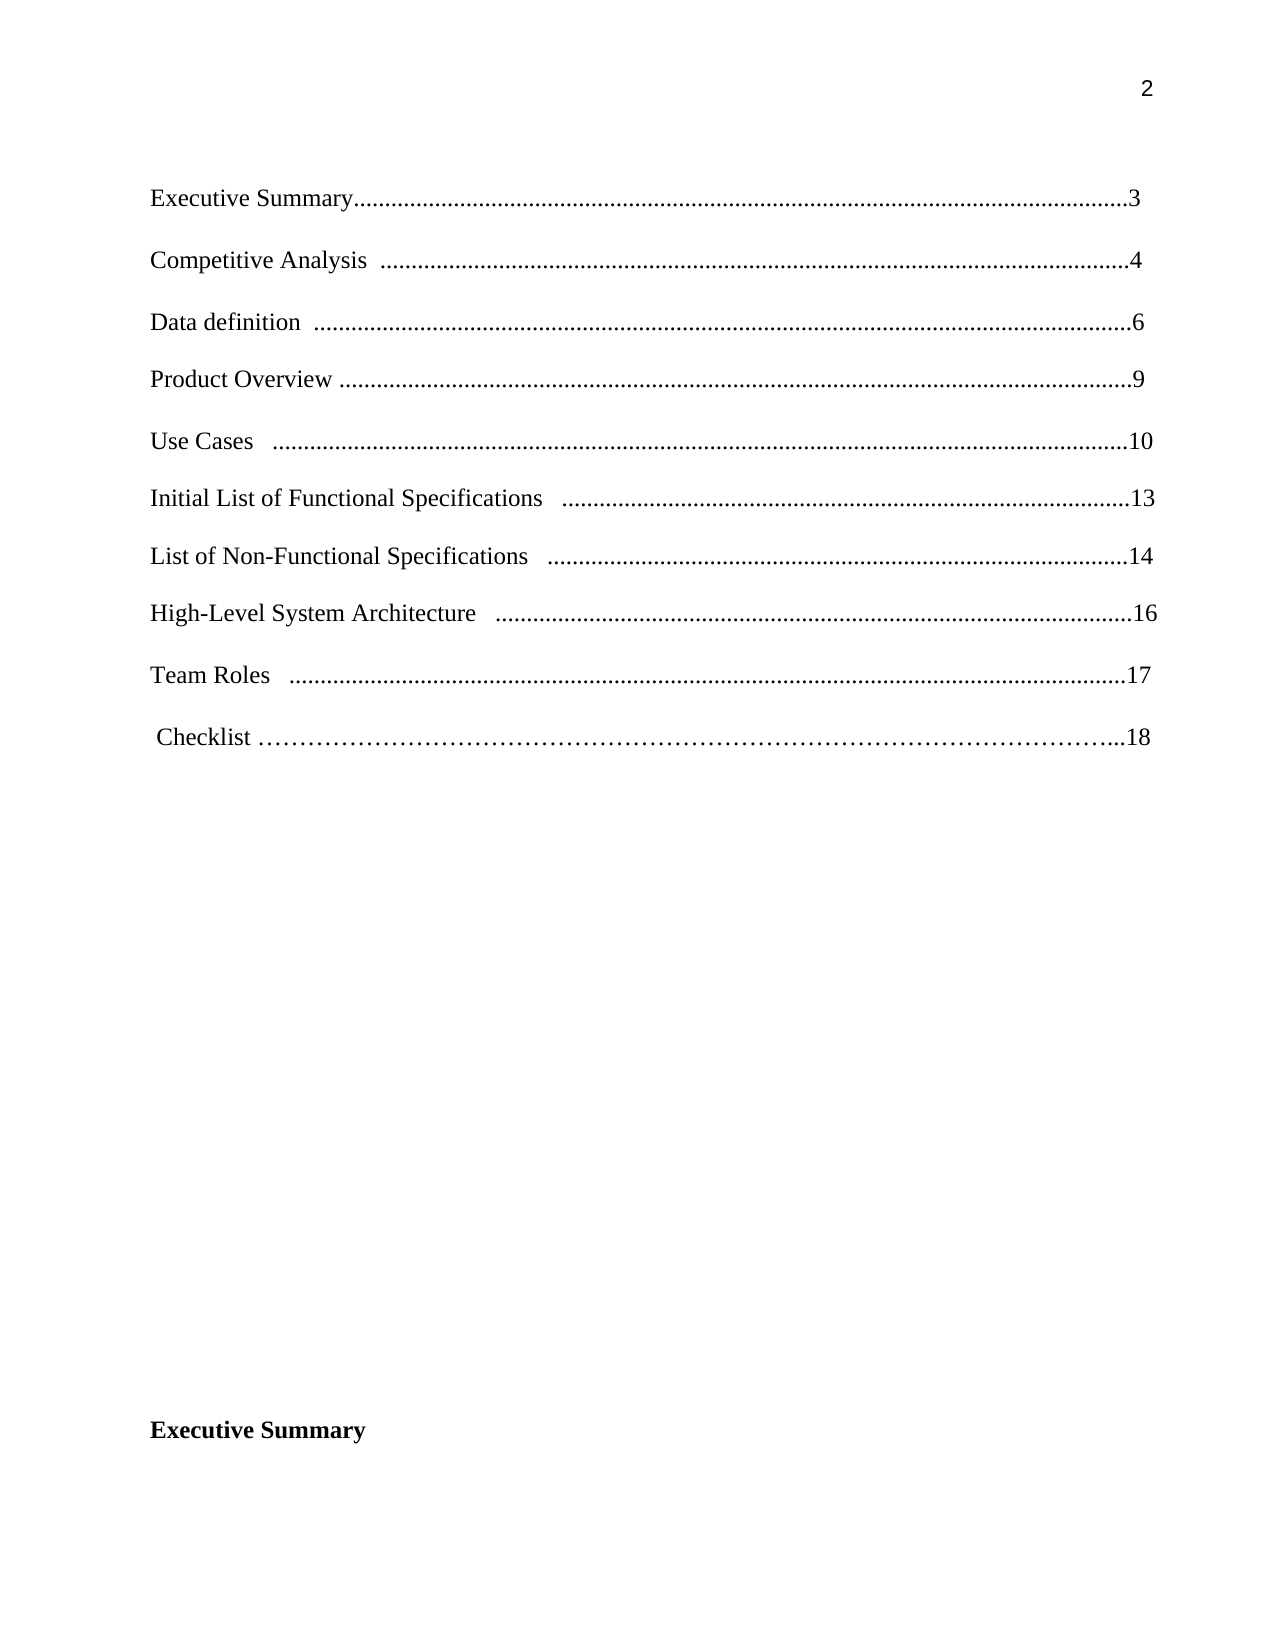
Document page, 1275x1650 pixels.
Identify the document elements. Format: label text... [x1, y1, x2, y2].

text Data definition ...................................................................................................................................6 [150, 307, 1275, 335]
text Use Cases .........................................................................................................................................10 [150, 426, 1275, 454]
text Competitive Analysis ........................................................................................................................4 [150, 245, 1275, 273]
text Executive Summary............................................................................................................................3 [150, 183, 1275, 212]
text Executive Summary [150, 1415, 1275, 1444]
text Team Roles ......................................................................................................................................17 [150, 660, 1275, 689]
text Checklist …………………………………………………………………………………………...18 [150, 722, 1153, 751]
text Initial List of Functional Specifications ...........................................................................................13 [150, 483, 1275, 512]
text Product Overview ...............................................................................................................................9 [150, 364, 1275, 393]
text List of Non-Functional Specifications .............................................................................................14 [150, 541, 1275, 569]
text High-Level System Architecture ......................................................................................................16 [150, 598, 1275, 627]
